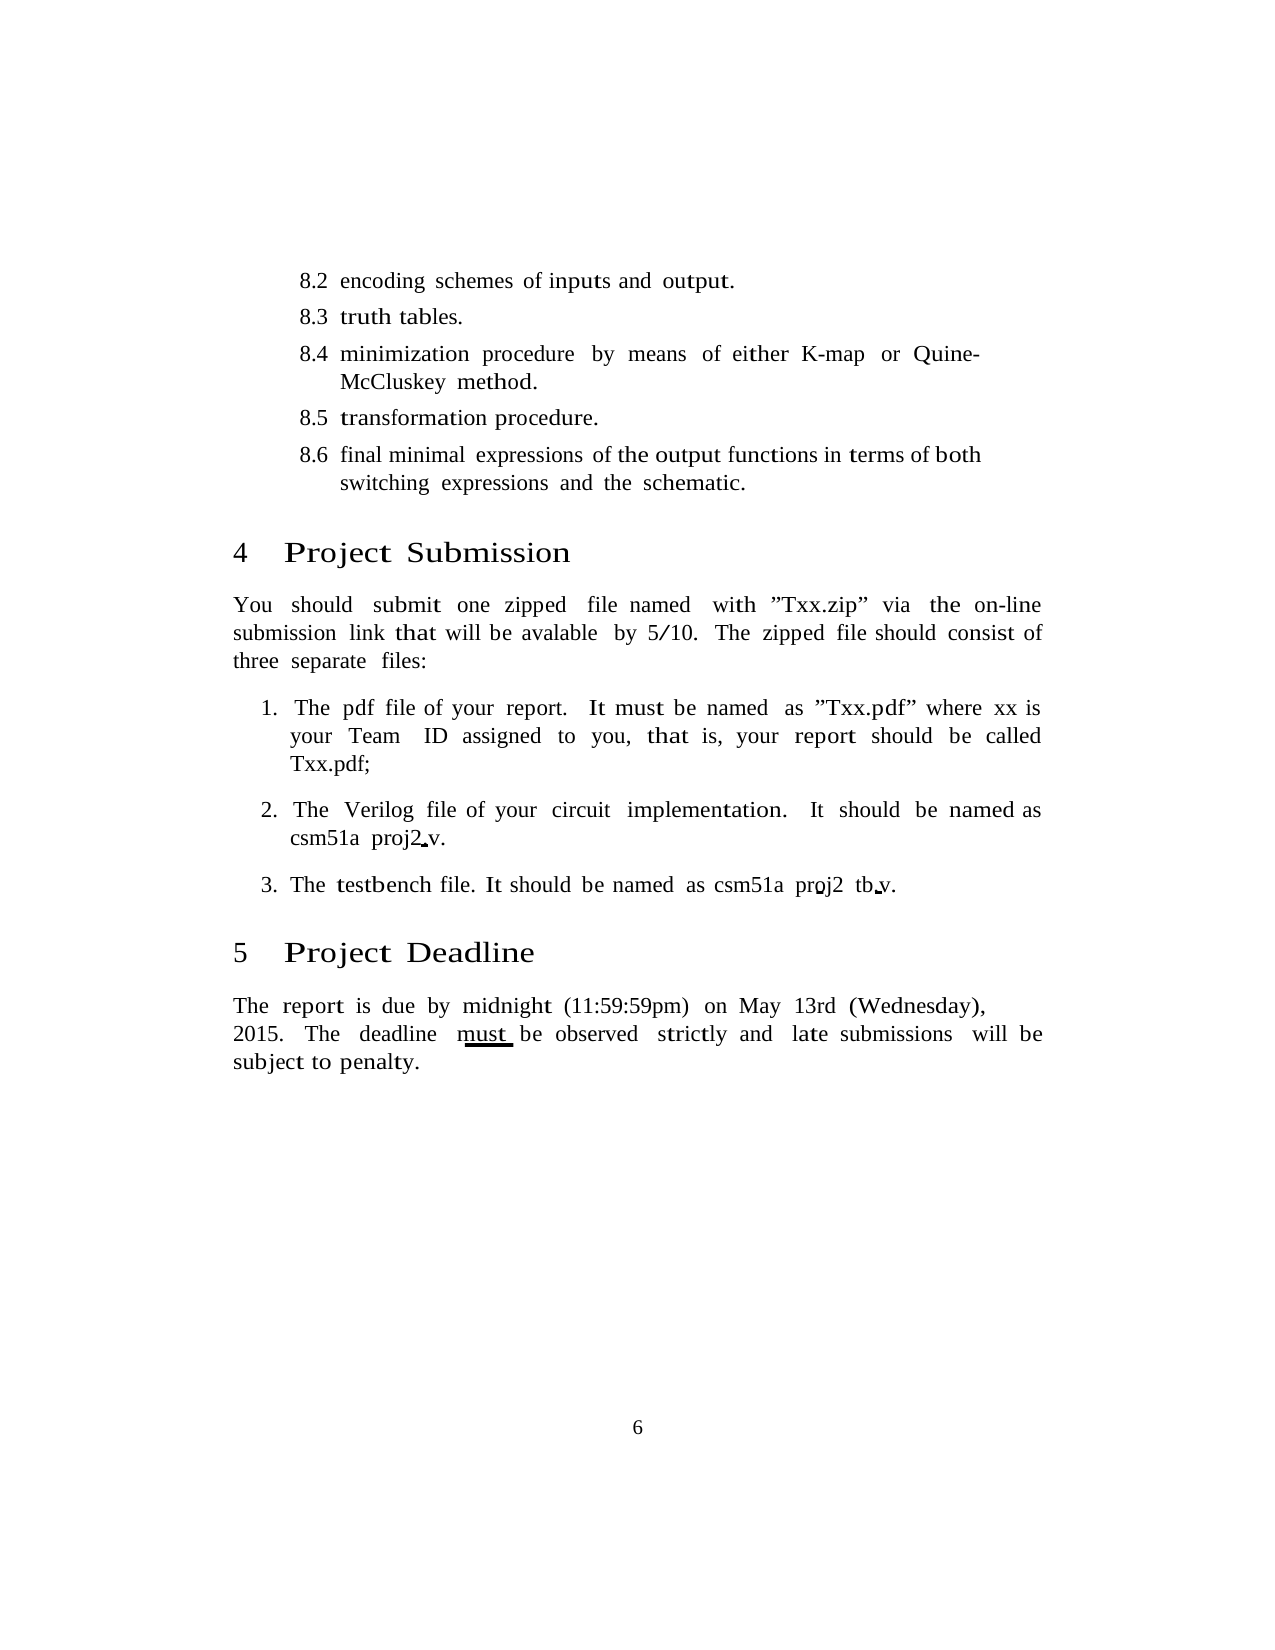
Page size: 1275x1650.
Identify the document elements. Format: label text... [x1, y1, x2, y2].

text 2. The Verilog file of your circuit implementation. It should be named as csm51a proj2.v. [261, 796, 1042, 850]
text 4 Project Submission [233, 535, 631, 568]
text 8.3 truth tables. [299, 303, 1125, 329]
text 8.5 transformation procedure. [299, 404, 1125, 431]
text 3. The testbench file. It should be named as csm51a proj2 tb.v. [261, 871, 1125, 897]
text 8.4 minimization procedure by means of either K-map or Quine- McCluskey method. [299, 340, 1042, 394]
text 8.6 final minimal expressions of the output functions in terms of both switching expressions and the schematic. [299, 441, 1042, 495]
text 5 Project Deadline [233, 936, 595, 969]
text The report is due by midnight (11:59:59pm) on May 13rd (Wednesday), [233, 992, 1041, 1018]
text 2015. The deadline must be observed strictly and late submissions will be subject to penalty. [233, 1020, 1043, 1075]
text 1. The pdf file of your report. It must be named as ”Txx.pdf” where xx is your Team ID assigned to you, that is, your report should be called Txx.pdf; [261, 694, 1042, 777]
text 8.2 encoding schemes of inputs and output. [299, 267, 1125, 293]
text You should submit one zipped file named with ”Txx.zip” via the on-line submission link that will be avalable by 5/10. The zipped file should consist of three separate files: [233, 591, 1042, 673]
